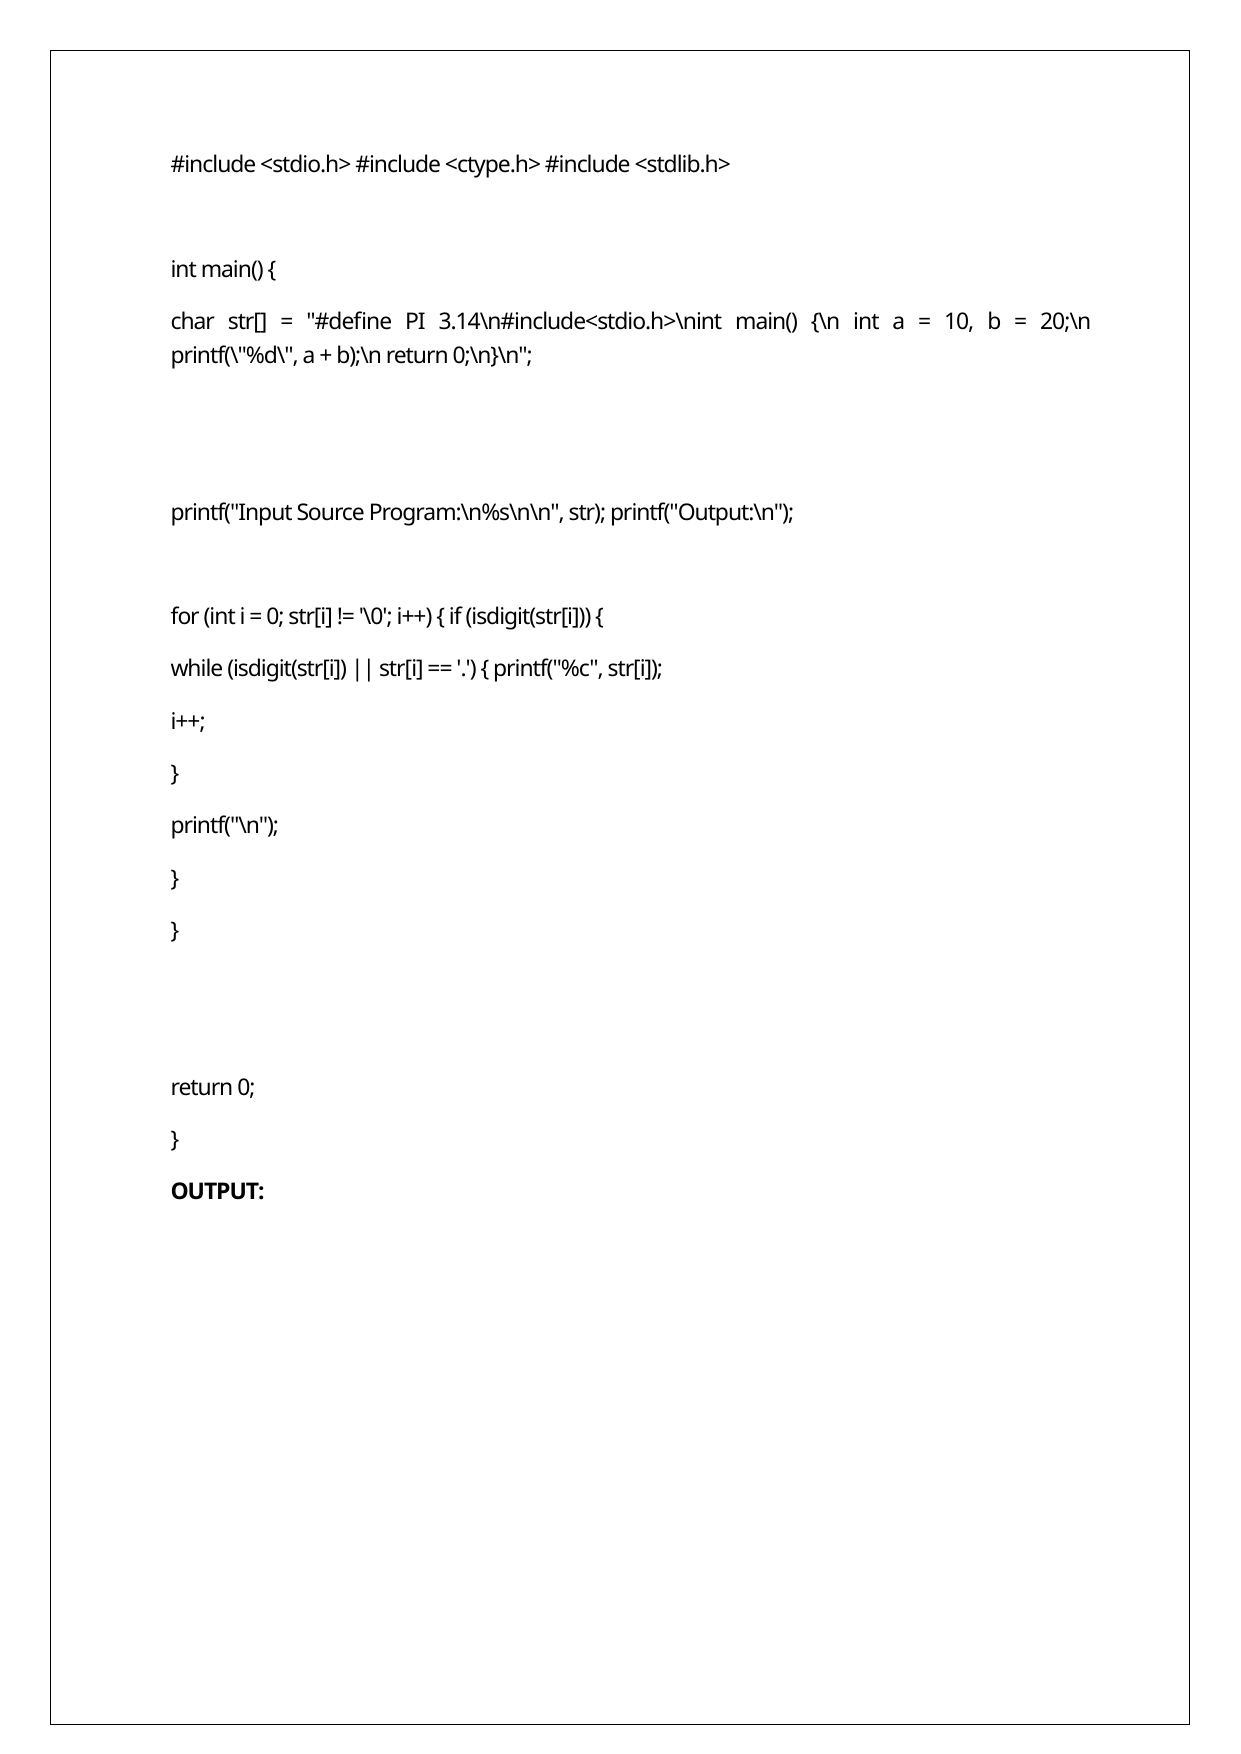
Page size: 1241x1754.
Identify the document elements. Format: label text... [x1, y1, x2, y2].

text char str[] = "#define PI 3.14\n#include<stdio.h>\nint main() {\n int a = 10, b = 20;\n printf(\"%d\", a + b);\n return 0;\n}\n"; [170, 305, 1093, 370]
text i++; [170, 704, 1093, 736]
text #include <stdio.h> #include <ctype.h> #include <stdlib.h> [170, 148, 1093, 179]
text for (int i = 0; str[i] != '\0'; i++) { if (isdigit(str[i])) { [170, 600, 1093, 631]
text while (isdigit(str[i]) || str[i] == '.') { printf("%c", str[i]); [170, 652, 1093, 683]
text return 0; [170, 1071, 1093, 1102]
text } [170, 1123, 1093, 1154]
text } [170, 757, 1093, 788]
text } [170, 914, 1093, 945]
text } [170, 861, 1093, 893]
text printf("Input Source Program:\n%s\n\n", str); printf("Output:\n"); [170, 495, 1093, 527]
text int main() { [170, 252, 1093, 284]
text printf("\n"); [170, 809, 1093, 840]
text OUTPUT: [170, 1175, 1093, 1206]
